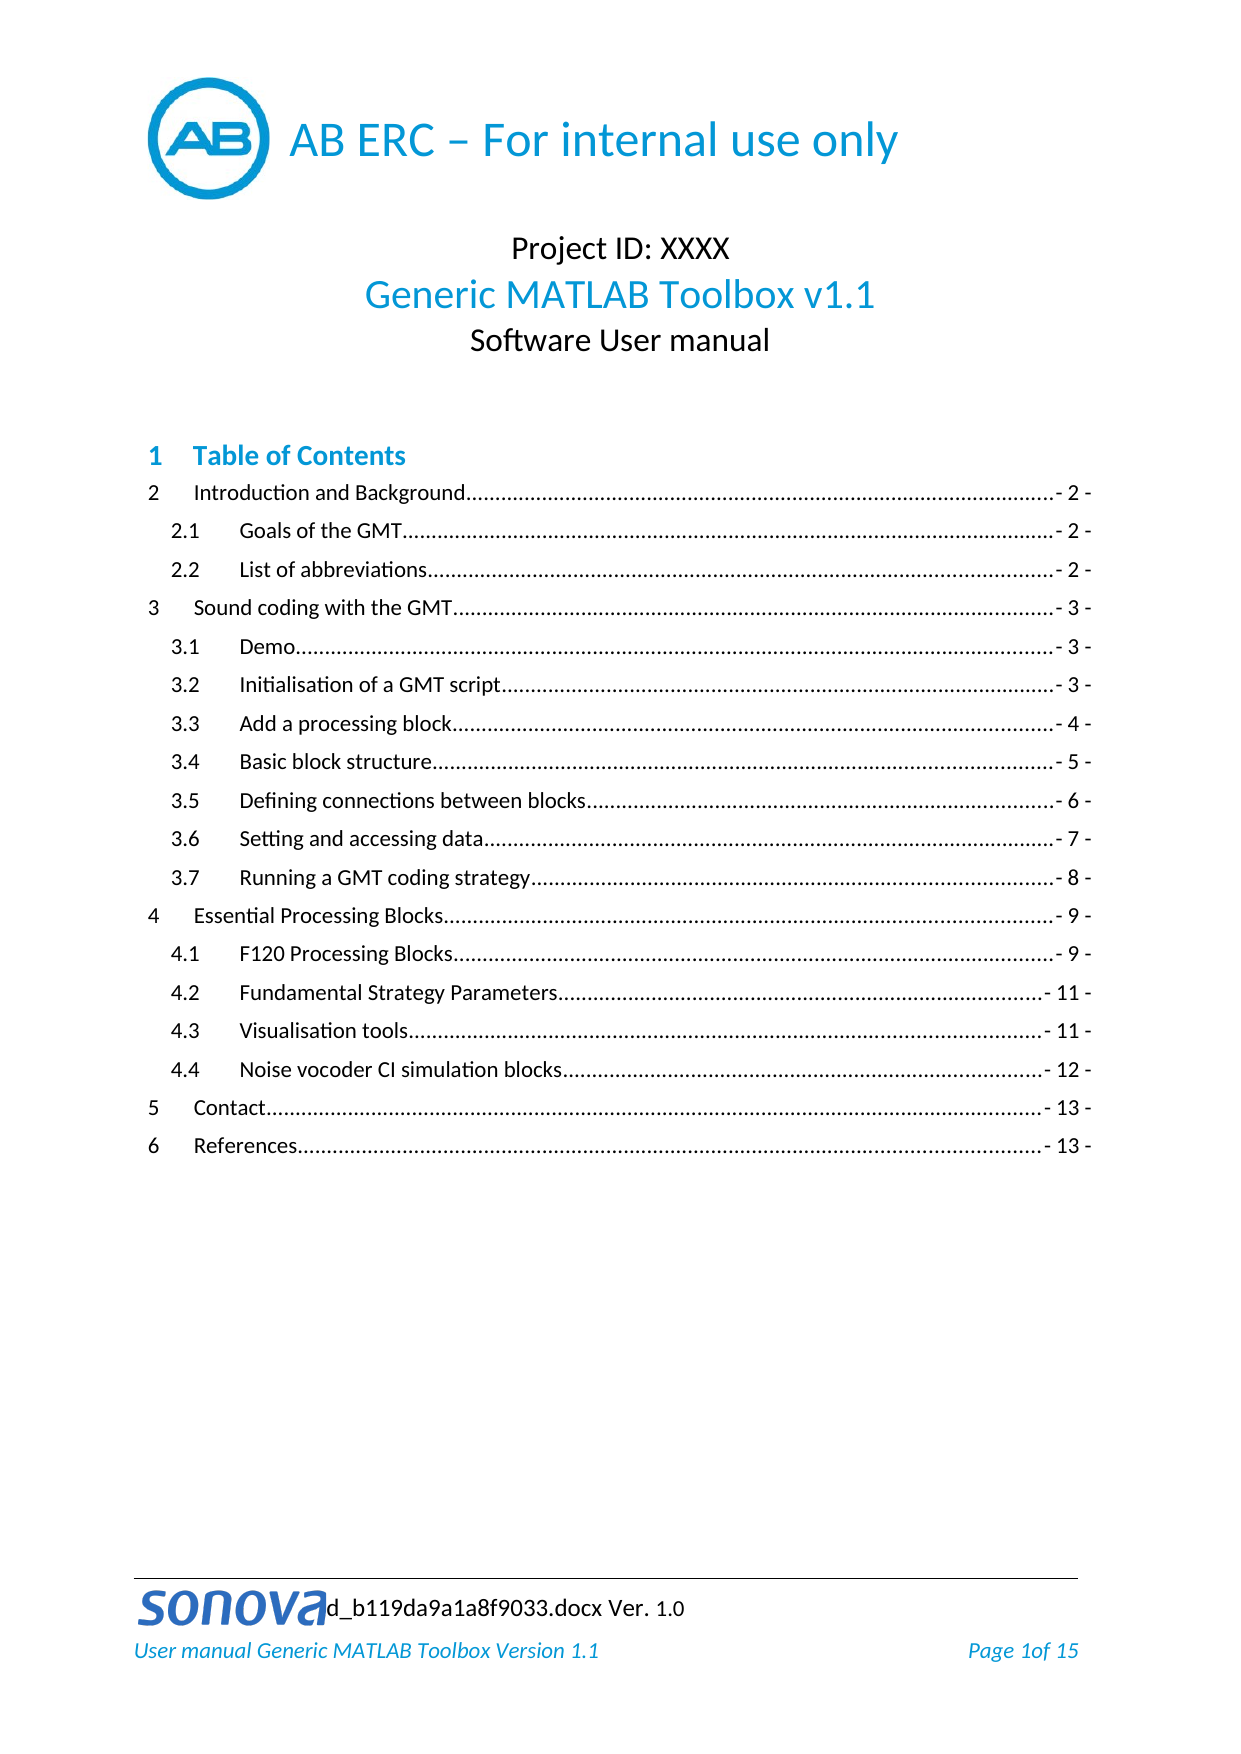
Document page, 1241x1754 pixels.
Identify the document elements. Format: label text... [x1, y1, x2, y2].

text Generic MATLAB Toolbox v1.1 [148, 268, 1092, 318]
picture [158, 87, 260, 190]
picture [133, 1585, 327, 1631]
picture [147, 77, 270, 200]
text Software User manual [148, 318, 1092, 359]
text Project ID: XXXX [148, 227, 1092, 268]
